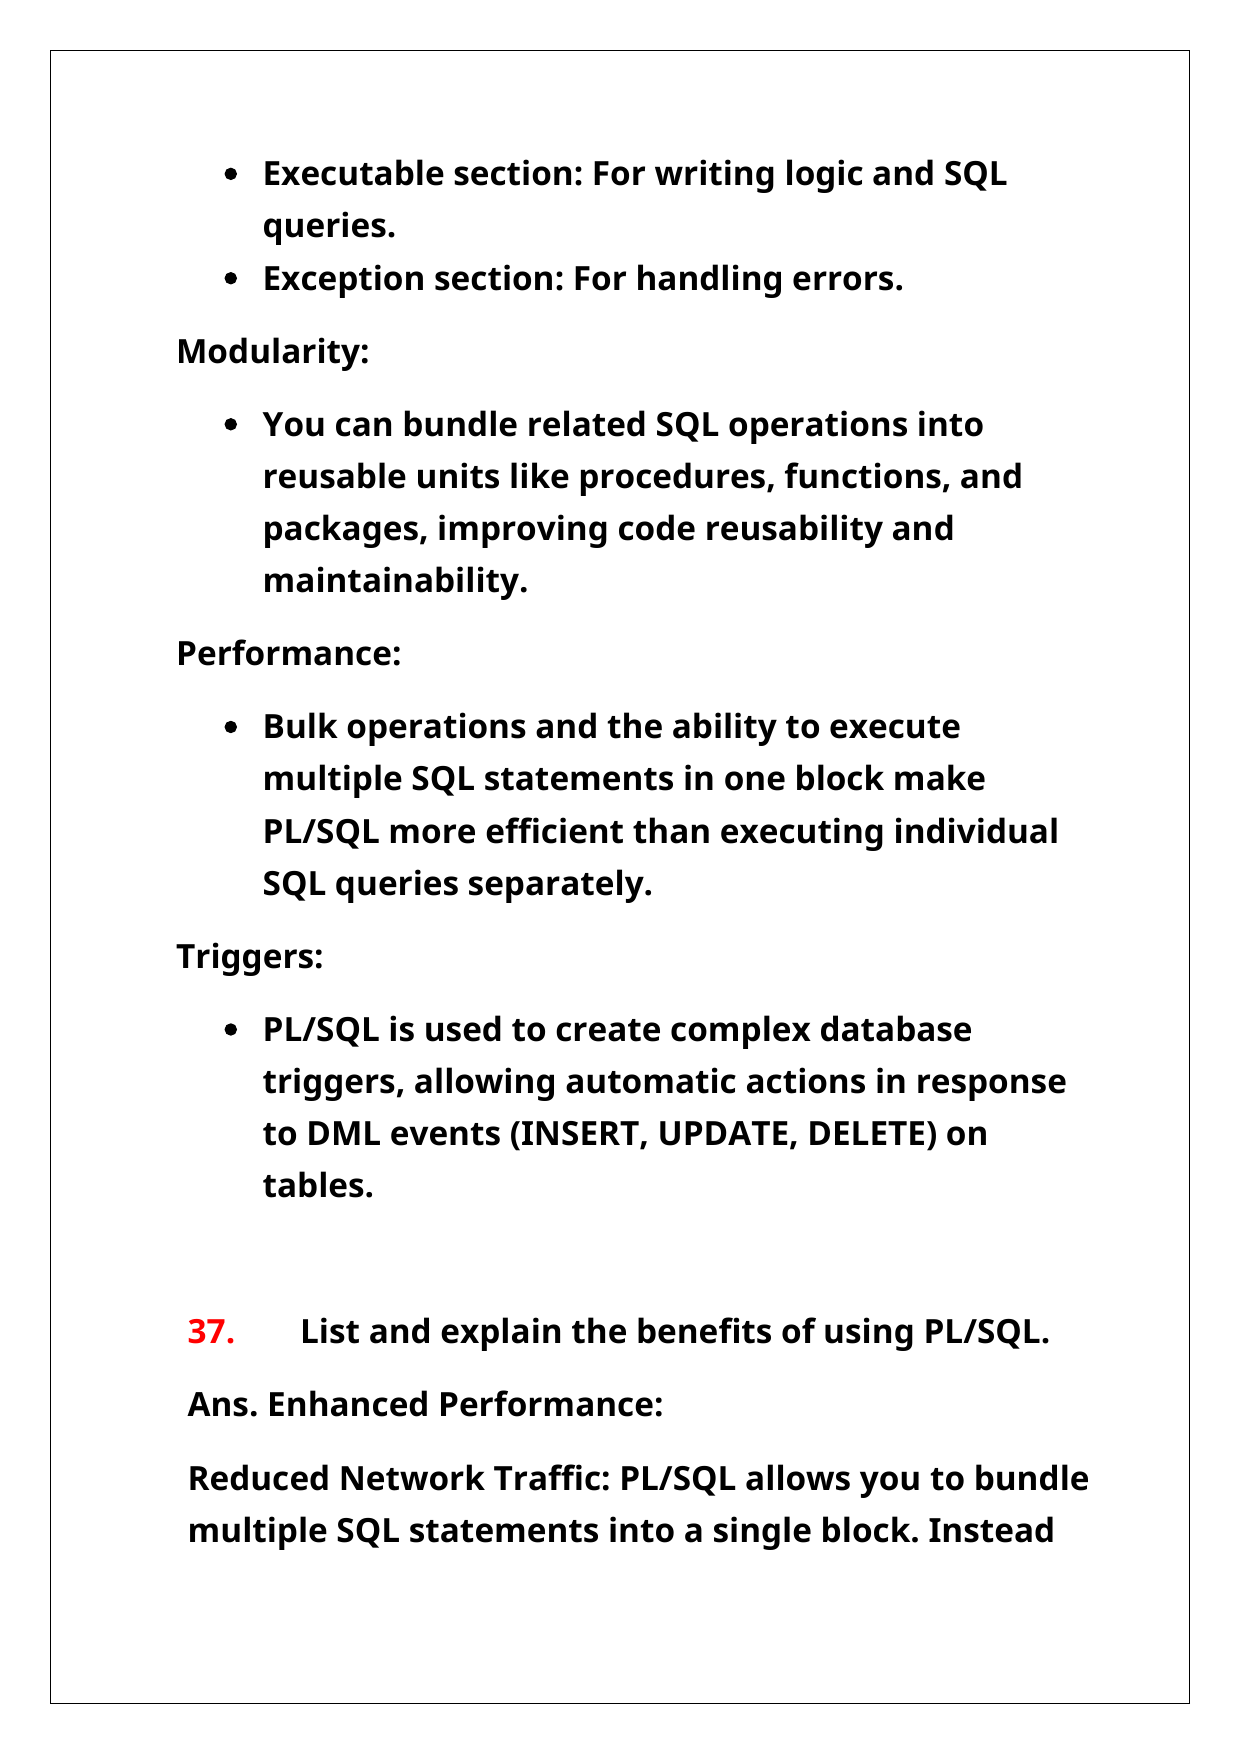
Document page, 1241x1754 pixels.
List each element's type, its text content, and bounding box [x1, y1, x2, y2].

text Modularity: [150, 327, 1090, 373]
text Performance: [150, 630, 1090, 675]
list Exception section: For handling errors. [225, 254, 1090, 300]
text Triggers: [150, 933, 1090, 978]
list You can bundle related SQL operations into reusable units like procedures, functions, and packages, improving code reusability and maintainability. [225, 400, 1090, 602]
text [187, 1454, 1090, 1552]
list Executable section: For writing logic and SQL queries. [225, 150, 1090, 248]
text Ans. Enhanced Performance: [187, 1381, 1090, 1427]
list Bulk operations and the ability to execute multiple SQL statements in one block make PL/SQL more efficient than executing individual SQL queries separately. [225, 703, 1090, 905]
list List and explain the benefits of using PL/SQL. [187, 1308, 1090, 1354]
list PL/SQL is used to create complex database triggers, allowing automatic actions in response to DML events (INSERT, UPDATE, DELETE) on tables. [225, 1006, 1090, 1208]
